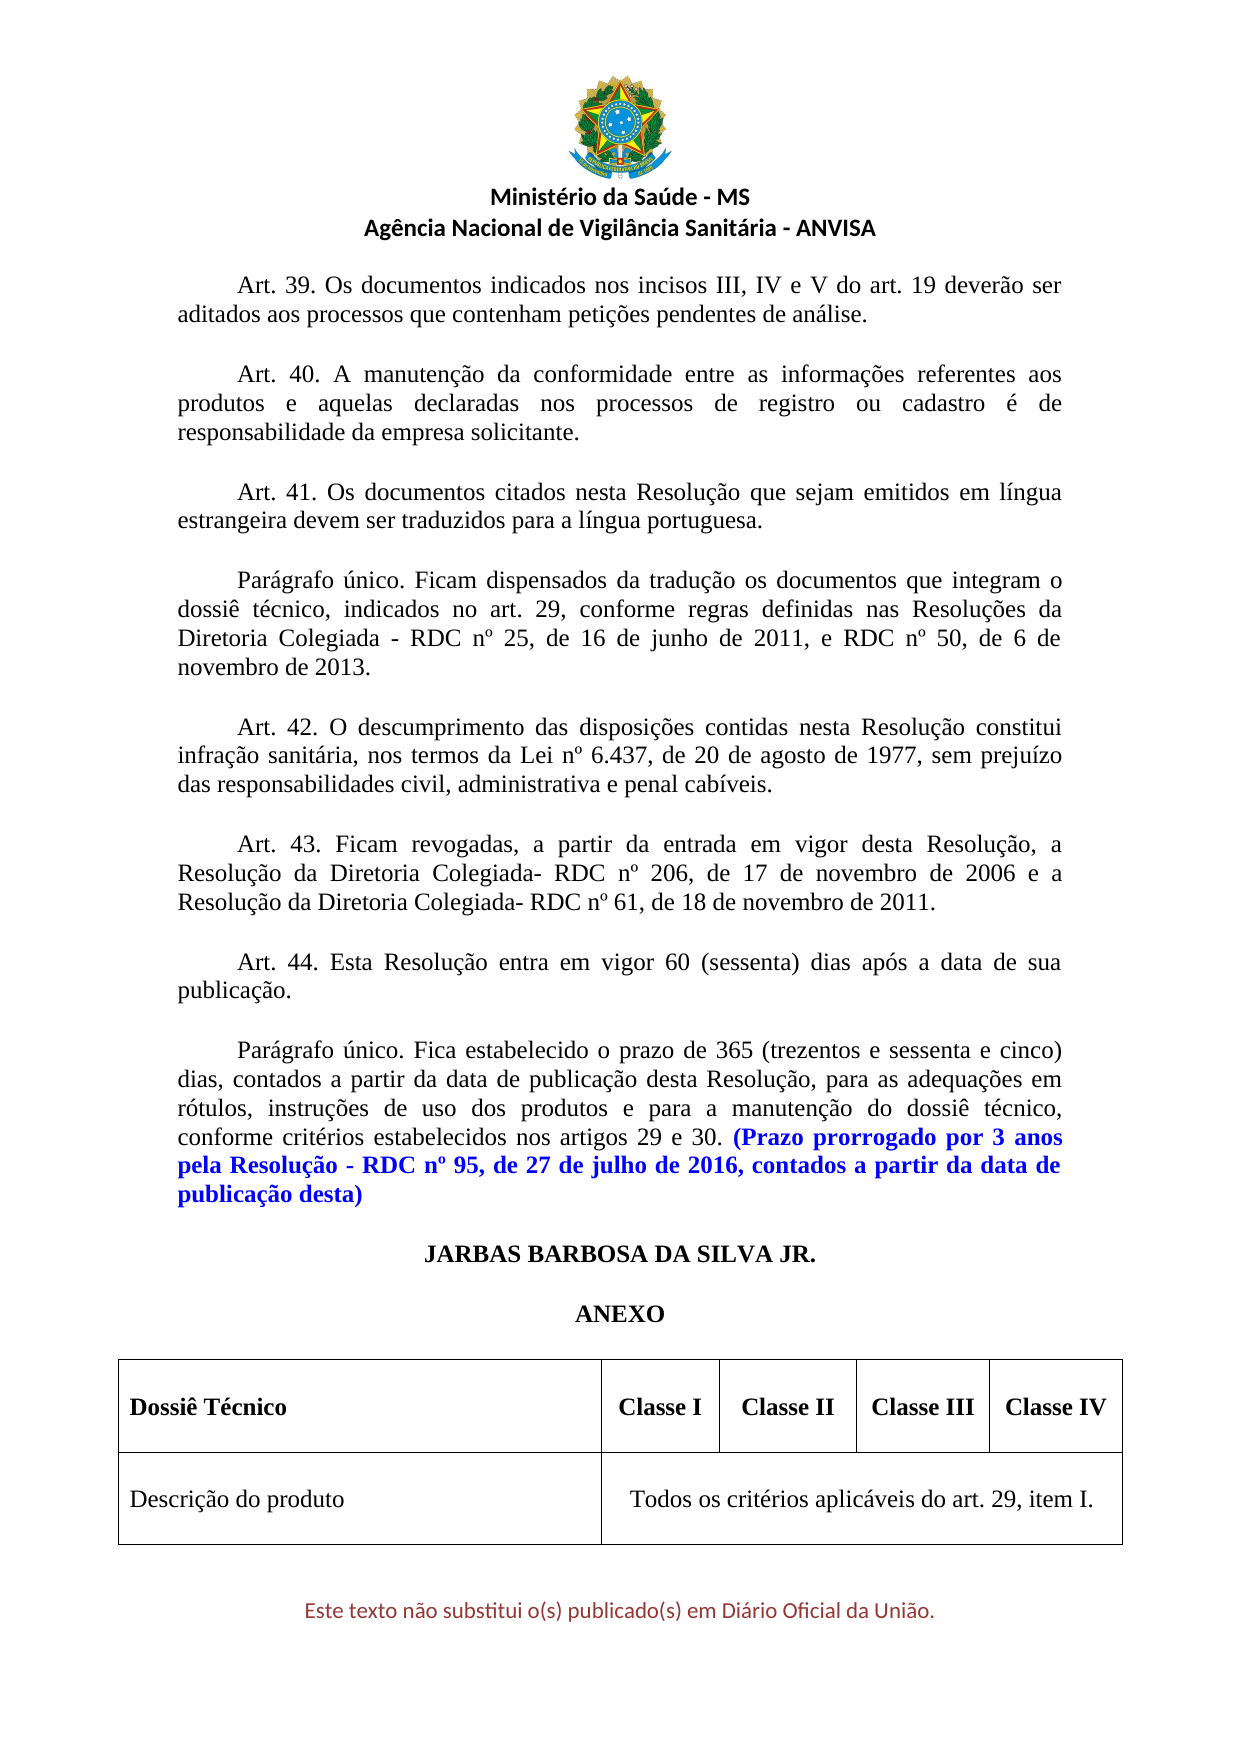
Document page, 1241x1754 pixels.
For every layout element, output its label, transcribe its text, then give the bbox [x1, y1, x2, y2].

text Art. 41. Os documentos citados nesta Resolução que sejam emitidos em língua estrangeira devem ser traduzidos para a língua portuguesa. [177, 477, 1063, 534]
text Parágrafo único. Ficam dispensados da tradução os documentos que integram o dossiê técnico, indicados no art. 29, conforme regras definidas nas Resoluções da Diretoria Colegiada - RDC nº 25, de 16 de junho de 2011, e RDC nº 50, de 6 de novembro de 2013. [177, 566, 1063, 681]
table_header Classe III [857, 1360, 989, 1452]
table_cell Descrição do produto [119, 1453, 601, 1544]
text Art. 44. Esta Resolução entra em vigor 60 (sessenta) dias após a data de sua publicação. [177, 947, 1063, 1004]
table_header Dossiê Técnico [119, 1360, 601, 1452]
text Art. 39. Os documentos indicados nos incisos III, IV e V do art. 19 deverão ser aditados aos processos que contenham petições pendentes de análise. [177, 271, 1063, 328]
table_cell Todos os critérios aplicáveis do art. 29, item I. [602, 1453, 1122, 1544]
text JARBAS BARBOSA DA SILVA JR. [177, 1239, 1063, 1268]
text Art. 40. A manutenção da conformidade entre as informações referentes aos produtos e aquelas declaradas nos processos de registro ou cadastro é de responsabilidade da empresa solicitante. [177, 359, 1063, 446]
picture [565, 73, 675, 182]
table_header Classe I [602, 1360, 719, 1452]
table_header Classe IV [990, 1360, 1122, 1452]
text ANEXO [177, 1299, 1063, 1328]
text Art. 42. O descumprimento das disposições contidas nesta Resolução constitui infração sanitária, nos termos da Lei nº 6.437, de 20 de agosto de 1977, sem prejuízo das responsabilidades civil, administrativa e penal cabíveis. [177, 712, 1063, 798]
table_header Classe II [720, 1360, 856, 1452]
text Art. 43. Ficam revogadas, a partir da entrada em vigor desta Resolução, a Resolução da Diretoria Colegiada- RDC nº 206, de 17 de novembro de 2006 e a Resolução da Diretoria Colegiada- RDC nº 61, de 18 de novembro de 2011. [177, 829, 1063, 916]
text Parágrafo único. Fica estabelecido o prazo de 365 (trezentos e sessenta e cinco) dias, contados a partir da data de publicação desta Resolução, para as adequações em rótulos, instruções de uso dos produtos e para a manutenção do dossiê técnico, conforme critérios estabelecidos nos artigos 29 e 30. (Prazo prorrogado por 3 anos pela Resolução - RDC nº 95, de 27 de julho de 2016, contados a partir da data de publicação desta) [177, 1036, 1063, 1208]
